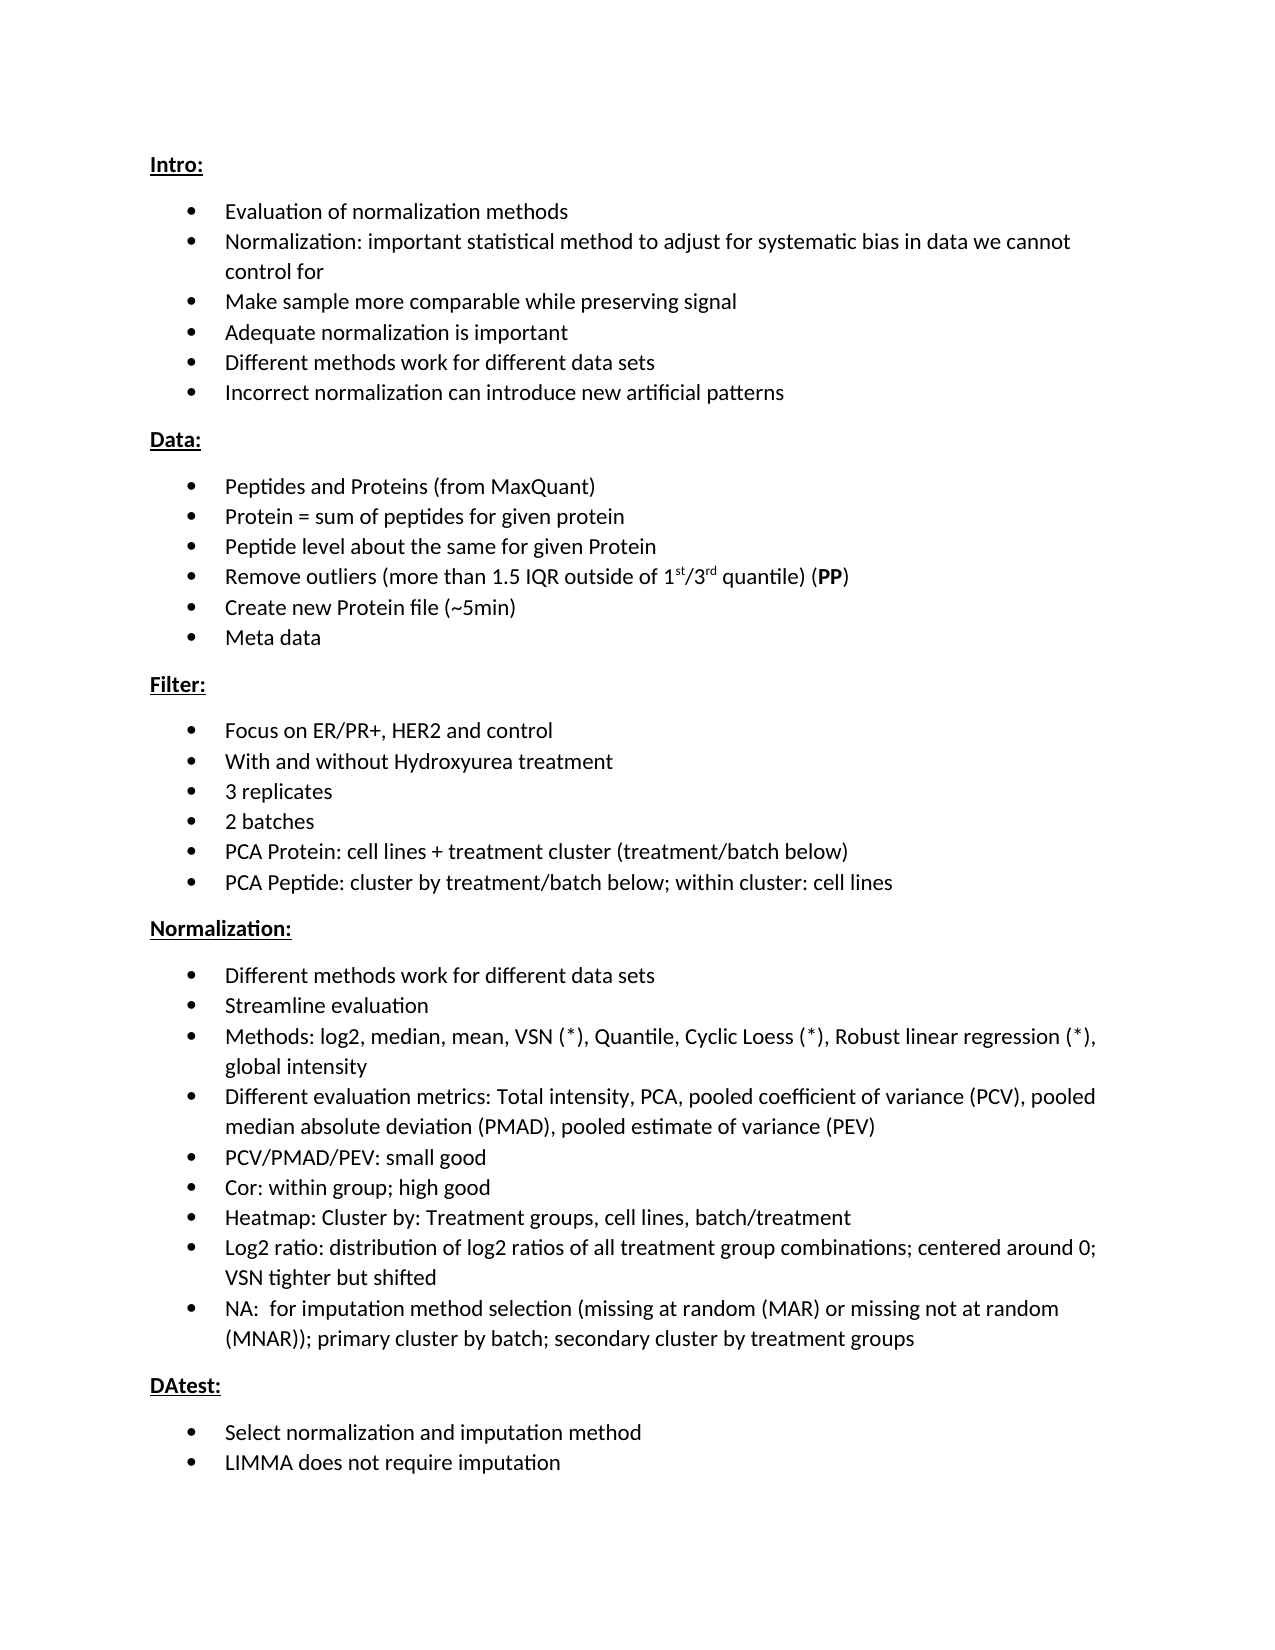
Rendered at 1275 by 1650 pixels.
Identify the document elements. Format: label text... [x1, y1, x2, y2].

list Remove outliers (more than 1.5 IQR outside of 1st/3rd quantile) (PP) [187, 562, 1125, 591]
list Evaluation of normalization methods [187, 197, 1125, 225]
list NA: for imputation method selection (missing at random (MAR) or missing not at random (MNAR)); primary cluster by batch; secondary cluster by treatment groups [187, 1294, 1125, 1352]
list Select normalization and imputation method [187, 1418, 1125, 1446]
text Intro: [150, 150, 1125, 178]
text DAtest: [150, 1371, 1125, 1399]
list Protein = sum of peptides for given protein [187, 502, 1125, 530]
list Focus on ER/PR+, HER2 and control [187, 717, 1125, 745]
list Heatmap: Cluster by: Treatment groups, cell lines, batch/treatment [187, 1203, 1125, 1231]
list Create new Protein file (~5min) [187, 593, 1125, 621]
list Log2 ratio: distribution of log2 ratios of all treatment group combinations; centered around 0; VSN tighter but shifted [187, 1233, 1125, 1292]
list Methods: log2, median, mean, VSN (*), Quantile, Cyclic Loess (*), Robust linear regression (*), global intensity [187, 1022, 1125, 1080]
list 2 batches [187, 807, 1125, 835]
list With and without Hydroxyurea treatment [187, 747, 1125, 775]
list Peptide level about the same for given Protein [187, 532, 1125, 560]
list Cor: within group; high good [187, 1173, 1125, 1201]
list Streamline evaluation [187, 992, 1125, 1020]
list LIMMA does not require imputation [187, 1448, 1125, 1476]
list Different methods work for different data sets [187, 348, 1125, 376]
list PCV/PMAD/PEV: small good [187, 1143, 1125, 1171]
list Different evaluation metrics: Total intensity, PCA, pooled coefficient of variance (PCV), pooled median absolute deviation (PMAD), pooled estimate of variance (PEV) [187, 1082, 1125, 1141]
list Peptides and Proteins (from MaxQuant) [187, 472, 1125, 500]
list Normalization: important statistical method to adjust for systematic bias in data we cannot control for [187, 227, 1125, 285]
text Filter: [150, 670, 1125, 698]
list PCA Protein: cell lines + treatment cluster (treatment/batch below) [187, 837, 1125, 866]
list Meta data [187, 623, 1125, 651]
list Different methods work for different data sets [187, 961, 1125, 989]
list 3 replicates [187, 777, 1125, 805]
list PCA Peptide: cluster by treatment/batch below; within cluster: cell lines [187, 868, 1125, 896]
list Incorrect normalization can introduce new artificial patterns [187, 378, 1125, 406]
list Make sample more comparable while preserving signal [187, 287, 1125, 316]
text Data: [150, 425, 1125, 453]
list Adequate normalization is important [187, 318, 1125, 346]
text Normalization: [150, 914, 1125, 943]
